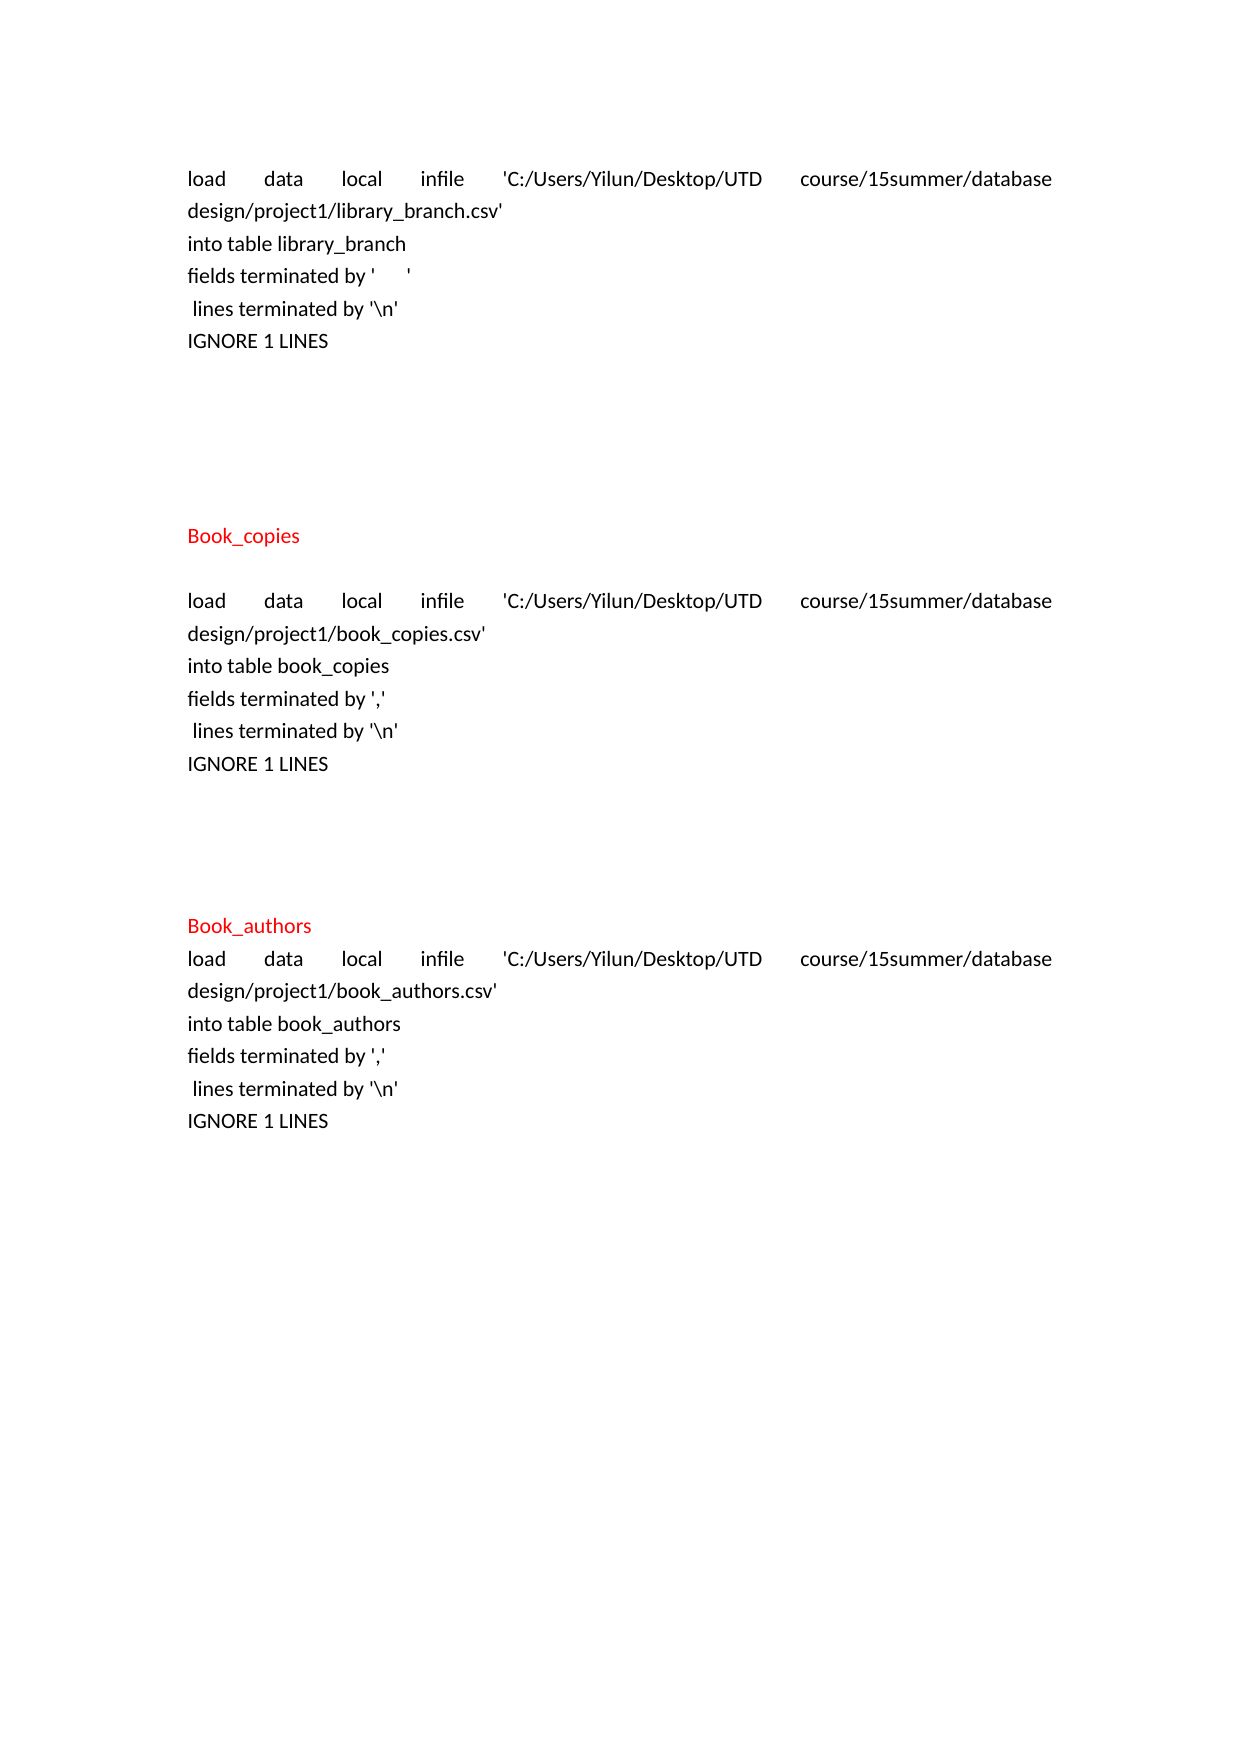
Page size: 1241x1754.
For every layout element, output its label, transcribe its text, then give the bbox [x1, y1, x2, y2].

text lines terminated by '\n' [187, 1072, 1053, 1104]
text fields terminated by ',' [187, 1039, 1053, 1072]
text load data local infile 'C:/Users/Yilun/Desktop/UTD course/15summer/database design/project1/library_branch.csv' [187, 162, 1053, 227]
text Book_copies [187, 519, 1053, 552]
text lines terminated by '\n' [187, 714, 1053, 747]
text into table library_branch [187, 227, 1053, 259]
text load data local infile 'C:/Users/Yilun/Desktop/UTD course/15summer/database design/project1/book_copies.csv' [187, 584, 1053, 649]
text IGNORE 1 LINES [187, 1104, 1053, 1137]
text IGNORE 1 LINES [187, 324, 1053, 357]
text into table book_authors [187, 1007, 1053, 1039]
text Book_authors [187, 909, 1053, 942]
text into table book_copies [187, 649, 1053, 682]
text fields terminated by ' ' [187, 259, 1053, 292]
text IGNORE 1 LINES [187, 747, 1053, 779]
text load data local infile 'C:/Users/Yilun/Desktop/UTD course/15summer/database design/project1/book_authors.csv' [187, 942, 1053, 1007]
text fields terminated by ',' [187, 682, 1053, 714]
text lines terminated by '\n' [187, 292, 1053, 324]
